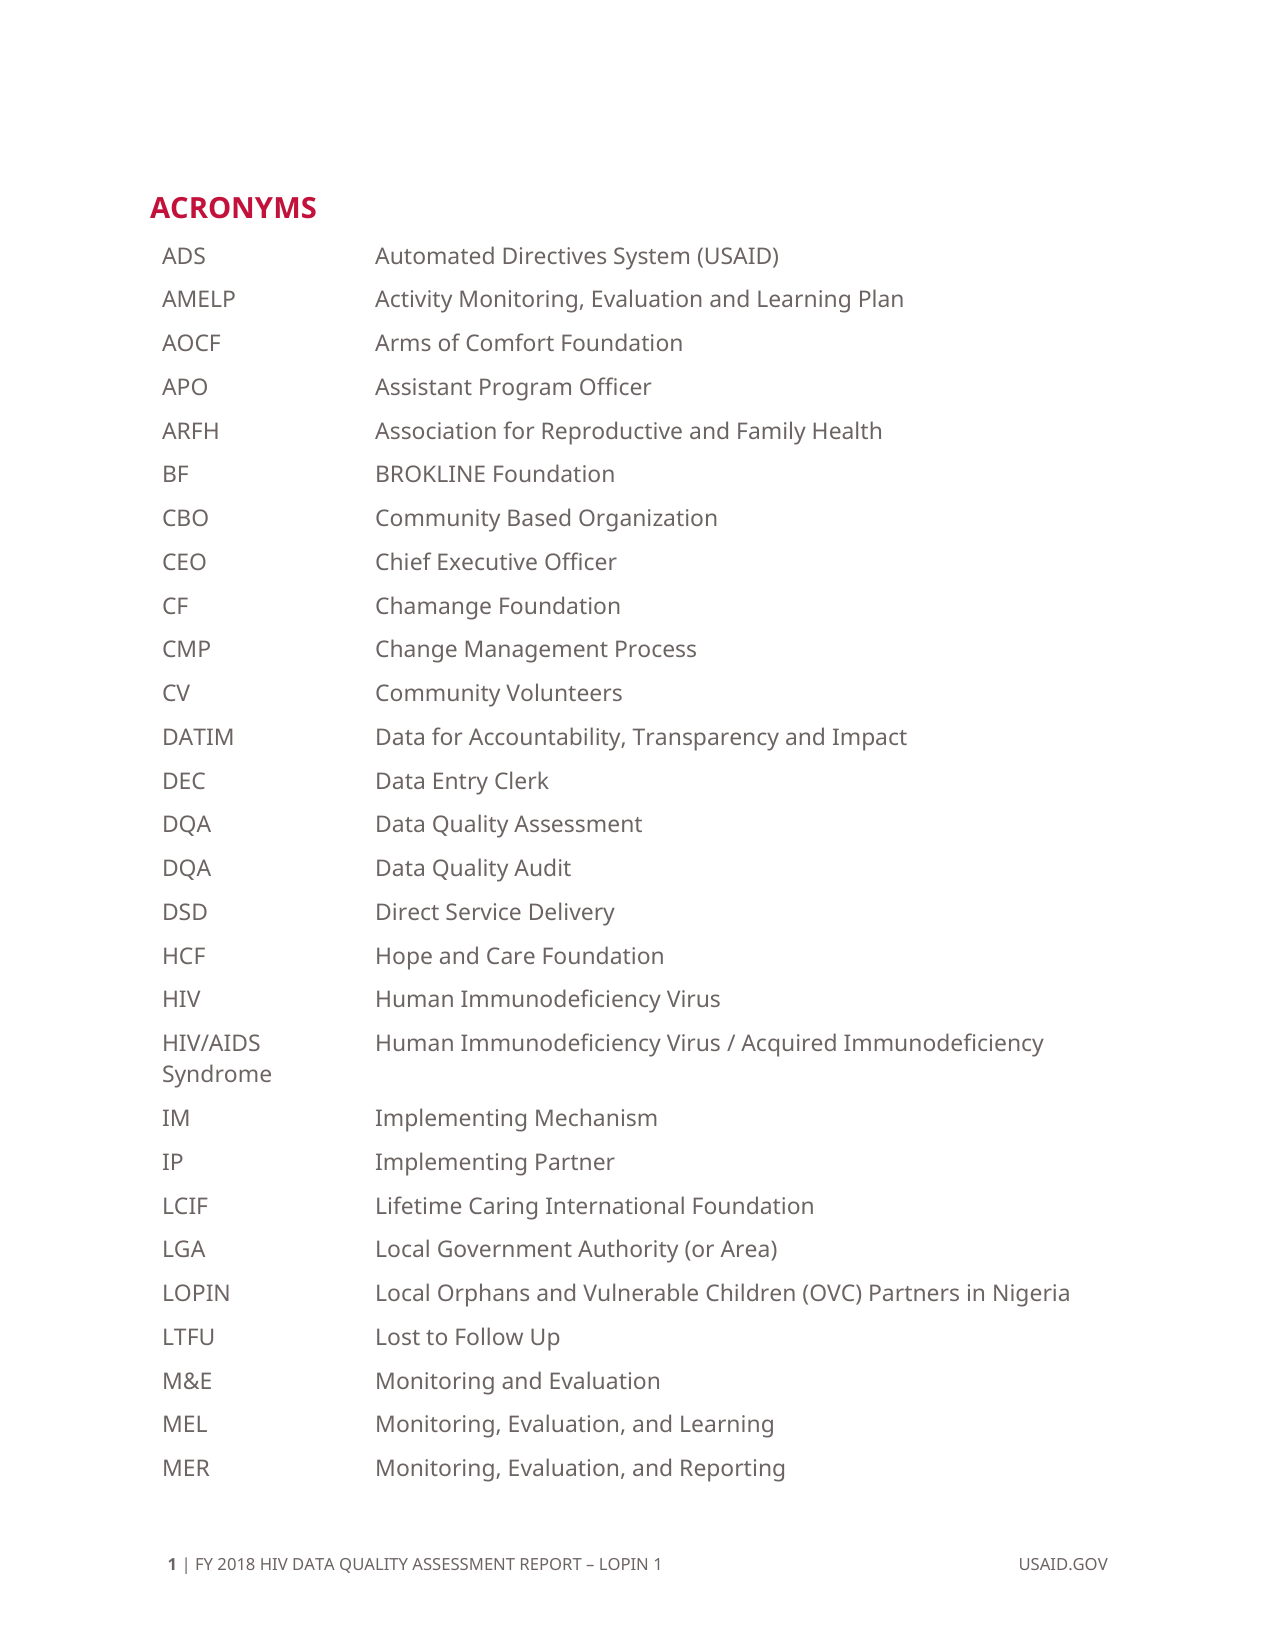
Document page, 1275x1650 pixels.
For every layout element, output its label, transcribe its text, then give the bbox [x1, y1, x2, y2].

text LTFU Lost to Follow Up [162, 1321, 1125, 1352]
text APO Assistant Program Officer [162, 371, 1125, 402]
text CMP Change Management Process [162, 633, 1125, 665]
text CV Community Volunteers [162, 677, 1125, 708]
text AOCF Arms of Comfort Foundation [162, 327, 1125, 358]
text LGA Local Government Authority (or Area) [162, 1233, 1125, 1265]
text CEO Chief Executive Officer [162, 546, 1125, 577]
text HCF Hope and Care Foundation [162, 940, 1125, 971]
text DATIM Data for Accountability, Transparency and Impact [162, 721, 1125, 752]
text AMELP Activity Monitoring, Evaluation and Learning Plan [162, 283, 1125, 315]
text DQA Data Quality Audit [162, 852, 1125, 883]
subtitle ACRONYMS [150, 187, 1125, 227]
text HIV/AIDS Human Immunodeficiency Virus / Acquired Immunodeficiency Syndrome [162, 1027, 1125, 1090]
text MER Monitoring, Evaluation, and Reporting [162, 1452, 1125, 1483]
text CBO Community Based Organization [162, 502, 1125, 533]
text MEL Monitoring, Evaluation, and Learning [162, 1408, 1125, 1440]
text LOPIN Local Orphans and Vulnerable Children (OVC) Partners in Nigeria [162, 1277, 1125, 1308]
text LCIF Lifetime Caring International Foundation [162, 1190, 1125, 1221]
text IM Implementing Mechanism [162, 1102, 1125, 1133]
text DQA Data Quality Assessment [162, 808, 1125, 840]
text ARFH Association for Reproductive and Family Health [162, 415, 1125, 446]
text BF BROKLINE Foundation [162, 458, 1125, 490]
text IP Implementing Partner [162, 1146, 1125, 1177]
text DEC Data Entry Clerk [162, 765, 1125, 796]
text DSD Direct Service Delivery [162, 896, 1125, 927]
text CF Chamange Foundation [162, 590, 1125, 621]
text ADS Automated Directives System (USAID) [162, 240, 1125, 271]
text M&E Monitoring and Evaluation [162, 1365, 1125, 1396]
text HIV Human Immunodeficiency Virus [162, 983, 1125, 1015]
